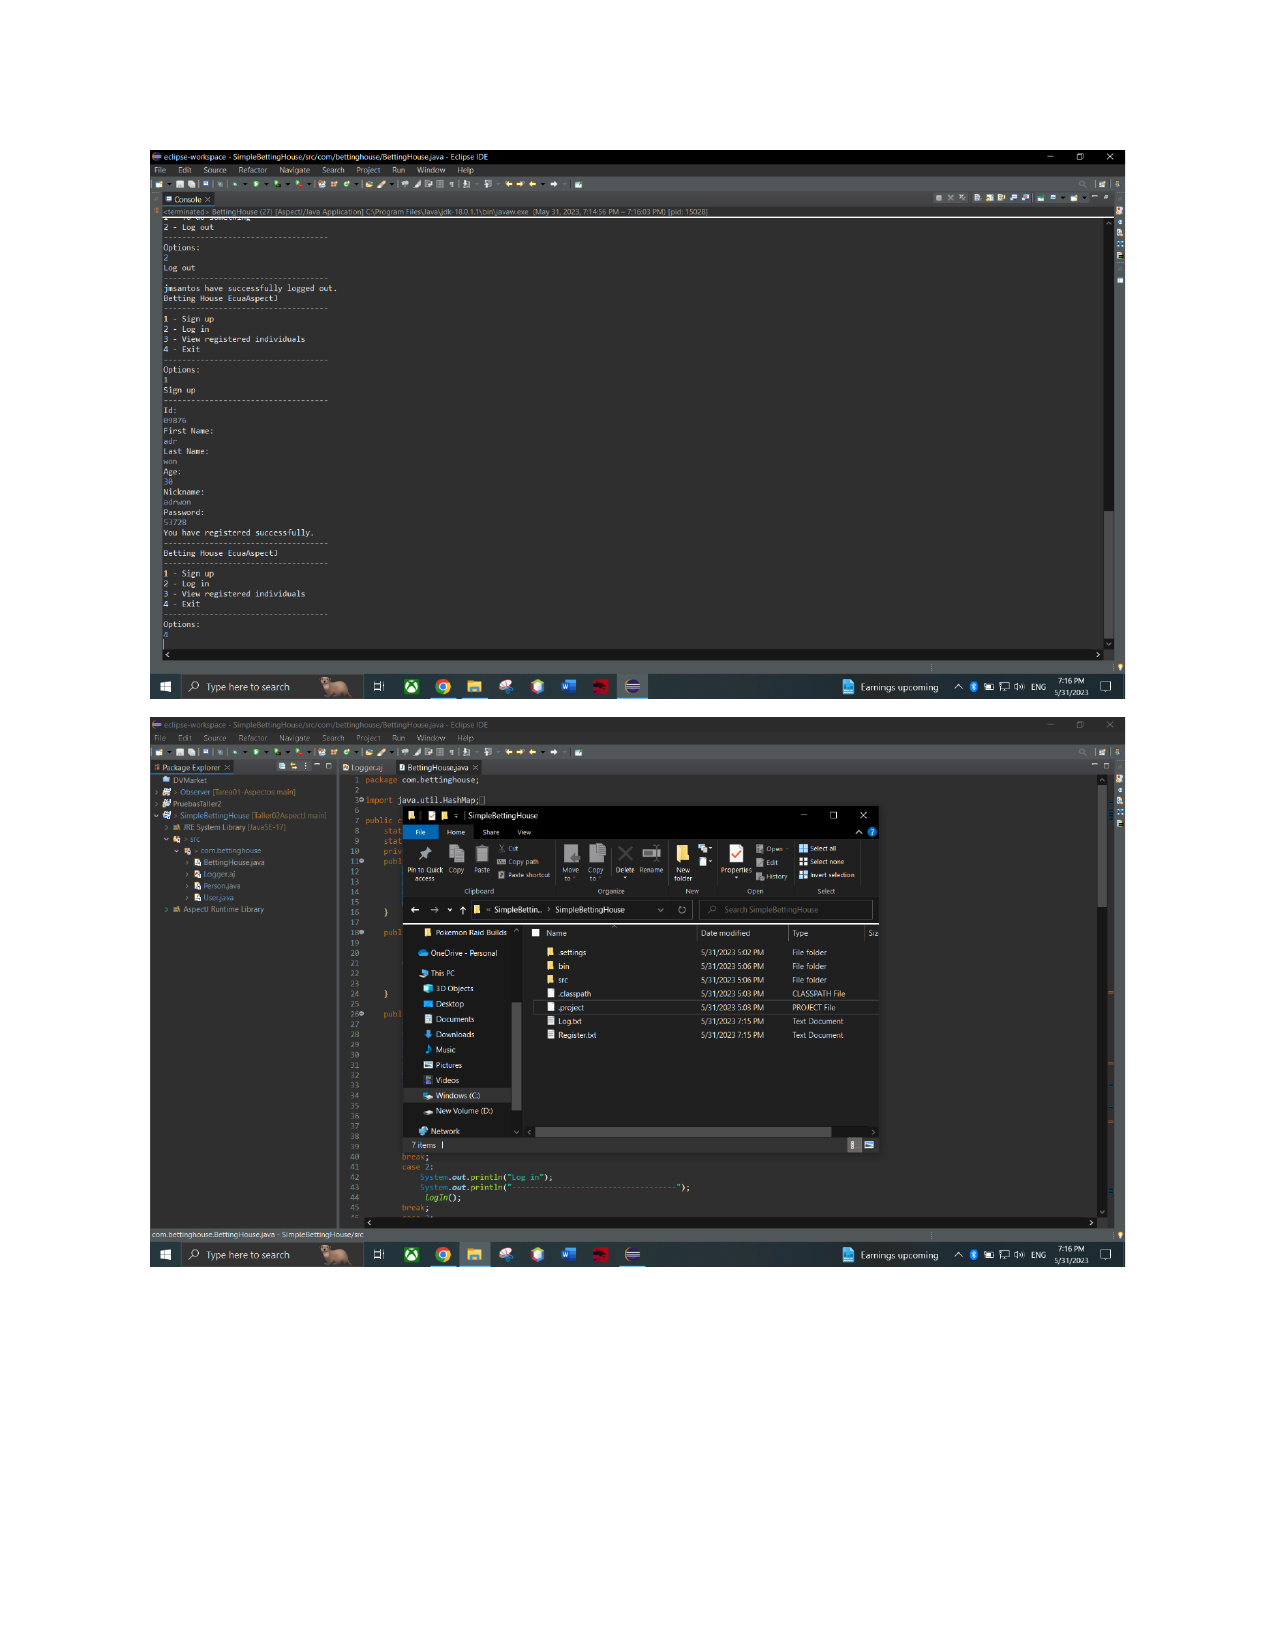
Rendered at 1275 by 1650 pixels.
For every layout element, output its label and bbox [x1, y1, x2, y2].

picture [150, 717, 1125, 1267]
picture [150, 150, 1125, 699]
